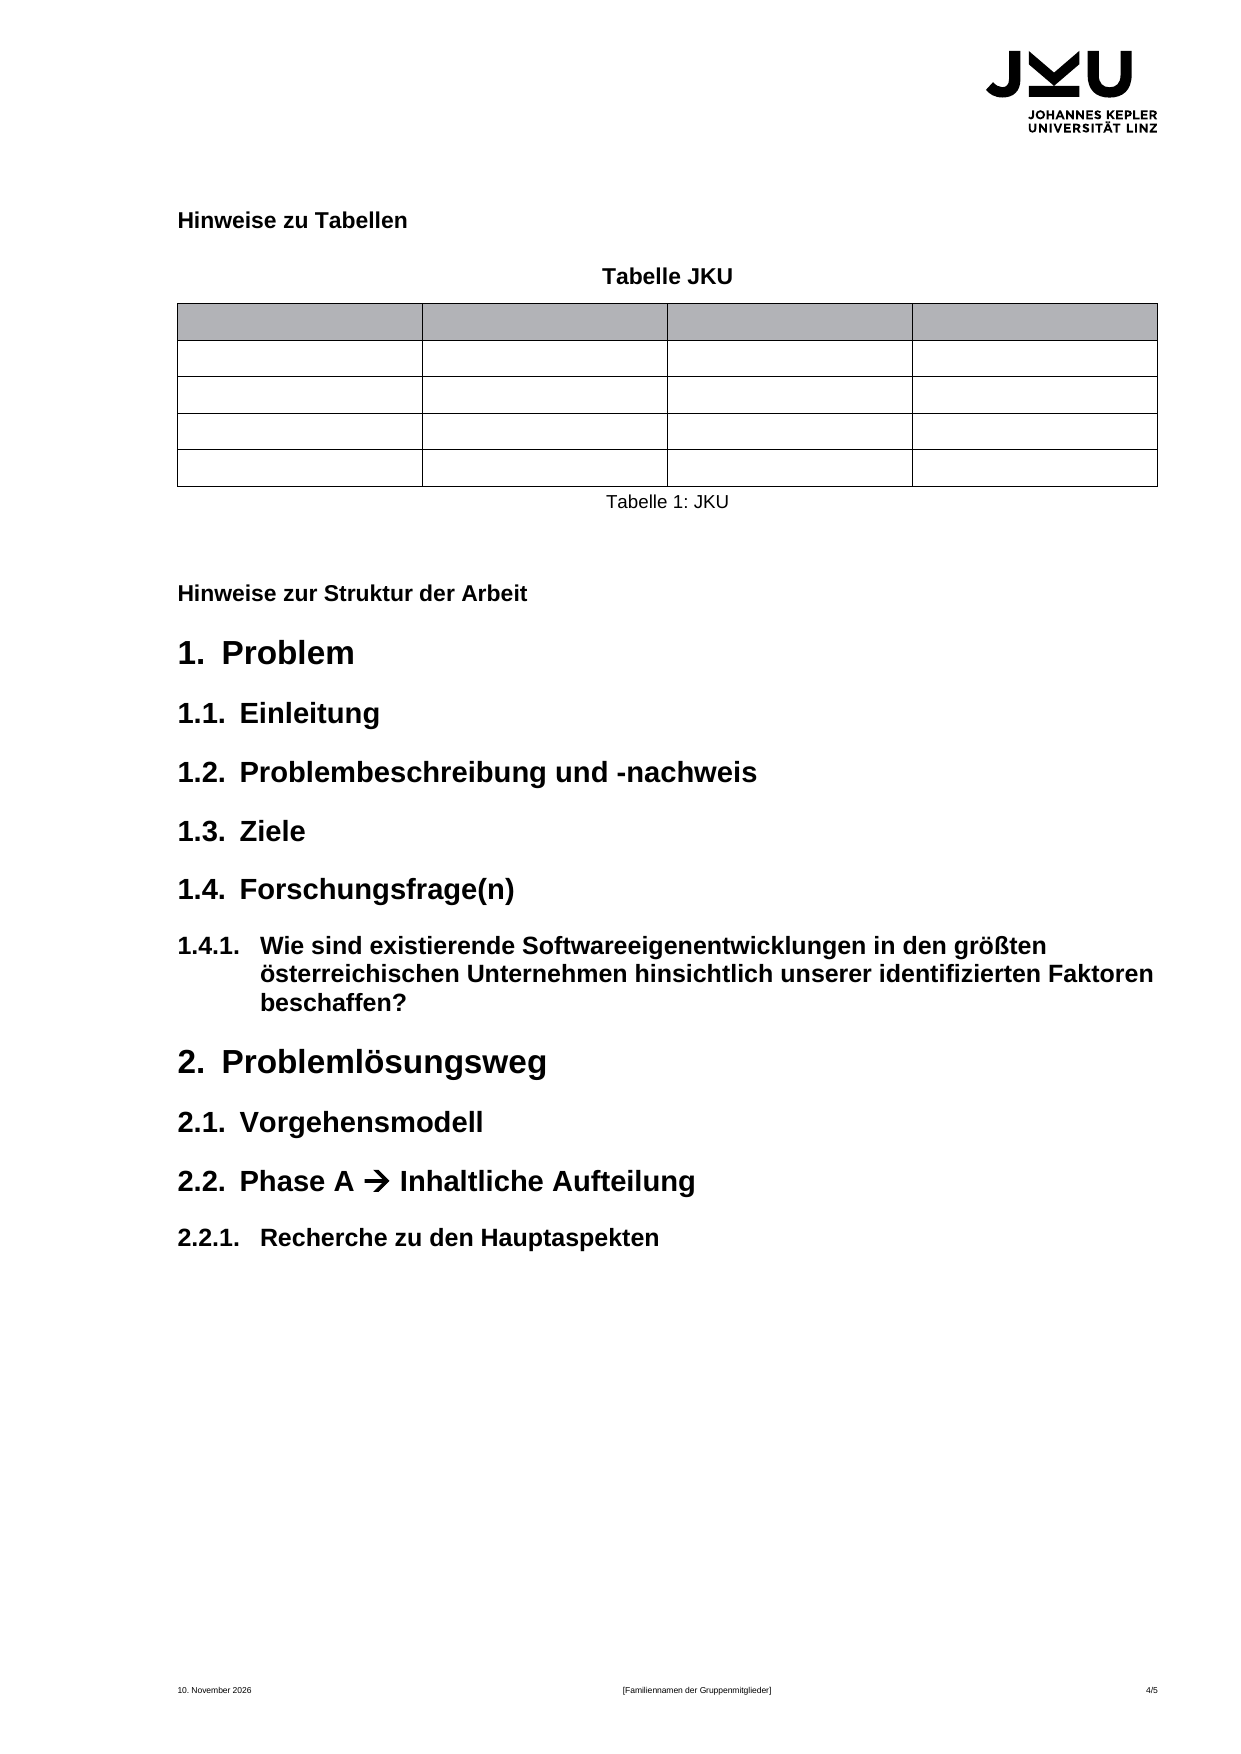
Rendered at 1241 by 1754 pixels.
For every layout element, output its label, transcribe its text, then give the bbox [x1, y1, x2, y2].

table_cell [913, 450, 1157, 486]
subtitle Vorgehensmodell [177, 1105, 1157, 1139]
table_cell [913, 414, 1157, 449]
table_cell [668, 450, 912, 486]
subtitle Einleitung [177, 697, 1157, 730]
table_header [913, 304, 1157, 340]
table_header [178, 304, 422, 340]
subtitle Forschungsfrage(n) [177, 872, 1157, 906]
subtitle Recherche zu den Hauptaspekten [177, 1223, 1157, 1251]
table_header [423, 304, 667, 340]
table_cell [423, 341, 667, 376]
table_cell [913, 341, 1157, 376]
subtitle Problemlösungsweg [177, 1042, 1157, 1080]
text Hinweise zur Struktur der Arbeit [177, 577, 1157, 608]
subtitle Ziele [177, 814, 1157, 847]
table_cell [423, 450, 667, 486]
table_cell [178, 414, 422, 449]
table_cell [178, 341, 422, 376]
subtitle Wie sind existierende Softwareeigenentwicklungen in den größten österreichischen Unternehmen hinsichtlich unserer identifizierten Faktoren beschaffen? [177, 931, 1157, 1017]
table_cell [668, 341, 912, 376]
table_cell [668, 377, 912, 413]
table_header [668, 304, 912, 340]
table_cell [178, 377, 422, 413]
text Tabelle 1: JKU [177, 491, 1157, 512]
table_cell [913, 377, 1157, 413]
subtitle Problem [177, 633, 1157, 672]
table_cell [423, 414, 667, 449]
subtitle Phase A Inhaltliche Aufteilung [177, 1164, 1157, 1198]
table_cell [668, 414, 912, 449]
text Tabelle JKU [177, 259, 1157, 291]
table_cell [423, 377, 667, 413]
table_cell [178, 450, 422, 486]
subtitle Problembeschreibung und -nachweis [177, 755, 1157, 789]
text Hinweise zu Tabellen [177, 203, 1157, 234]
